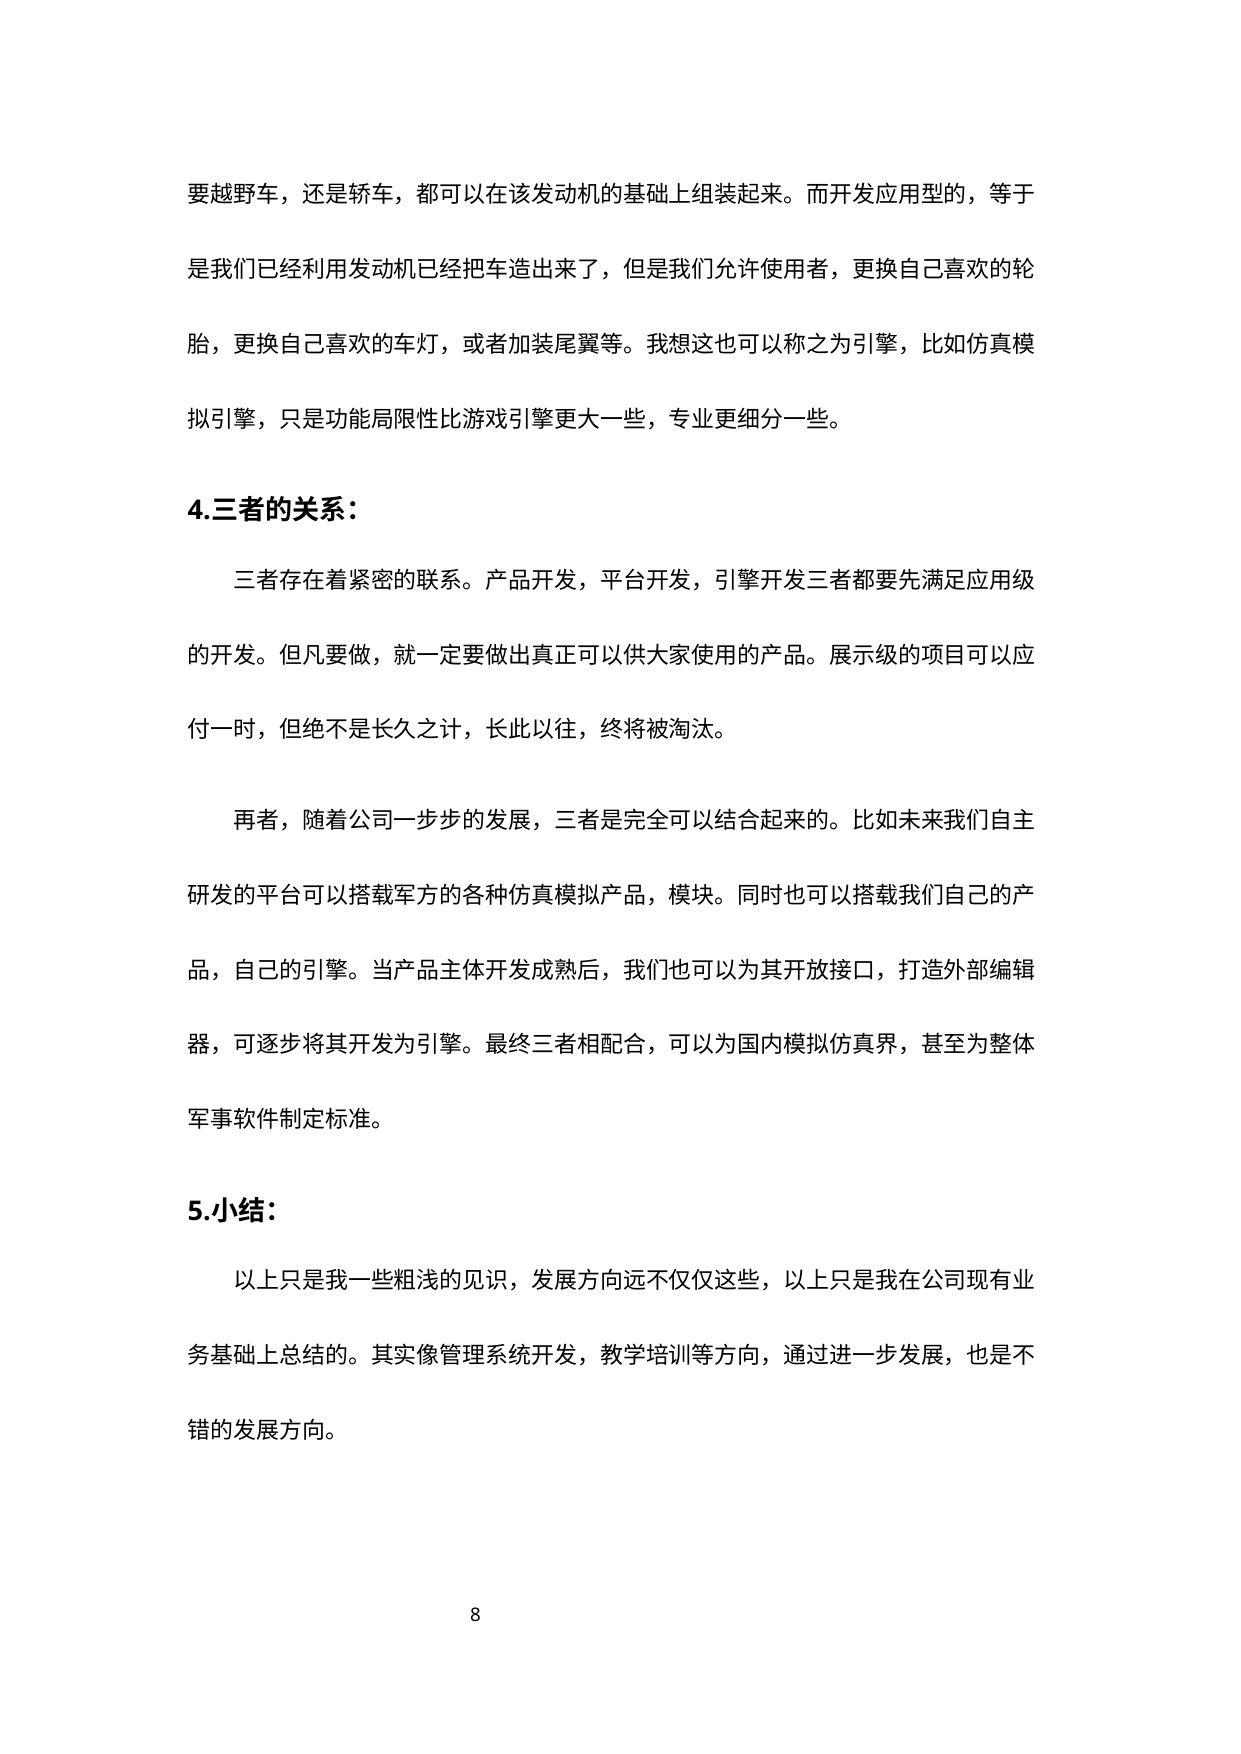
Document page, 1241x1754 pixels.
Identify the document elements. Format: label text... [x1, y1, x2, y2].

text 再者，随着公司一步步的发展，三者是完全可以结合起来的。比如未来我们自主研发的平台可以搭载军方的各种仿真模拟产品，模块。同时也可以搭载我们自己的产品，自己的引擎。当产品主体开发成熟后，我们也可以为其开放接口，打造外部编辑器，可逐步将其开发为引擎。最终三者相配合，可以为国内模拟仿真界，甚至为整体军事软件制定标准。 [187, 786, 1053, 1150]
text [187, 161, 1053, 449]
subtitle 4.三者的关系： [187, 475, 1053, 540]
text 以上只是我一些粗浅的见识，发展方向远不仅仅这些，以上只是我在公司现有业务基础上总结的。其实像管理系统开发，教学培训等方向，通过进一步发展，也是不错的发展方向。 [187, 1247, 1053, 1461]
text 三者存在着紧密的联系。产品开发，平台开发，引擎开发三者都要先满足应用级的开发。但凡要做，就一定要做出真正可以供大家使用的产品。展示级的项目可以应付一时，但绝不是长久之计，长此以往，终将被淘汰。 [187, 546, 1053, 761]
subtitle 5.小结： [187, 1176, 1053, 1241]
